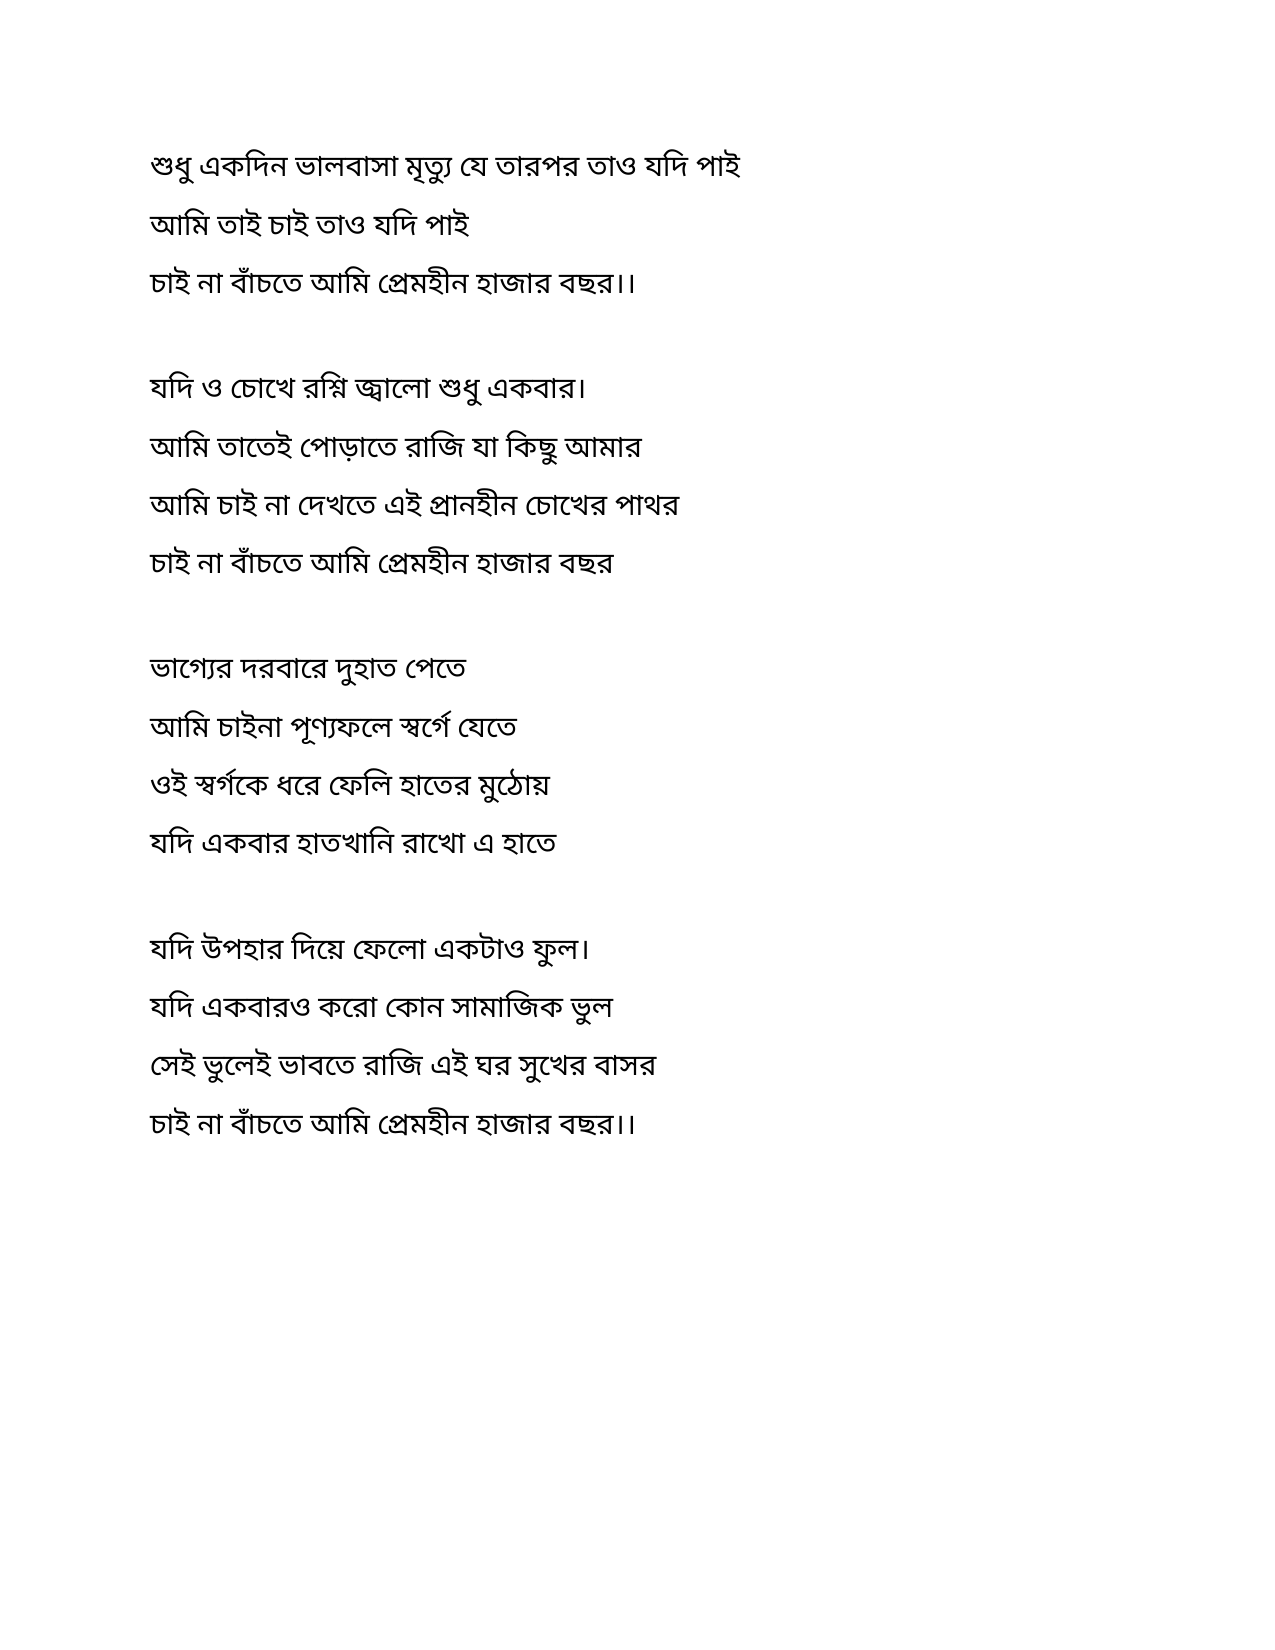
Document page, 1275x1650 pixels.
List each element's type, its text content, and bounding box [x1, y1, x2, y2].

text চাই না বাঁচতে আমি প্রেমহীন হাজার বছর।। [150, 1107, 1125, 1146]
text আমি চাই না দেখতে এই প্রানহীন চোখের পাথর [150, 488, 1125, 527]
text আমি তাই চাই তাও যদি পাই [150, 208, 1125, 247]
text যদি একবার হাতখানি রাখো এ হাতে [150, 827, 1125, 866]
text চাই না বাঁচতে আমি প্রেমহীন হাজার বছর [150, 547, 1125, 586]
text যদি ও চোখে রশ্নি জ্বালো শুধু একবার। [150, 372, 1125, 411]
text চাই না বাঁচতে আমি প্রেমহীন হাজার বছর।। [150, 267, 1125, 305]
text যদি একবারও করো কোন সামাজিক ভুল [150, 991, 1125, 1029]
text আমি তাতেই পোড়াতে রাজি যা কিছু আমার [150, 430, 1125, 469]
text আমি চাইনা পূণ্যফলে স্বর্গে যেতে [150, 710, 1125, 749]
text ওই স্বর্গকে ধরে ফেলি হাতের মুঠোয় [150, 769, 1125, 807]
text যদি উপহার দিয়ে ফেলো একটাও ফুল। [150, 932, 1125, 971]
text সেই ভুলেই ভাবতে রাজি এই ঘর সুখের বাসর [150, 1049, 1125, 1088]
text শুধু একদিন ভালবাসা মৃত্যু যে তারপর তাও যদি পাই [150, 150, 1125, 189]
text ভাগ্যের দরবারে দুহাত পেতে [150, 652, 1125, 691]
